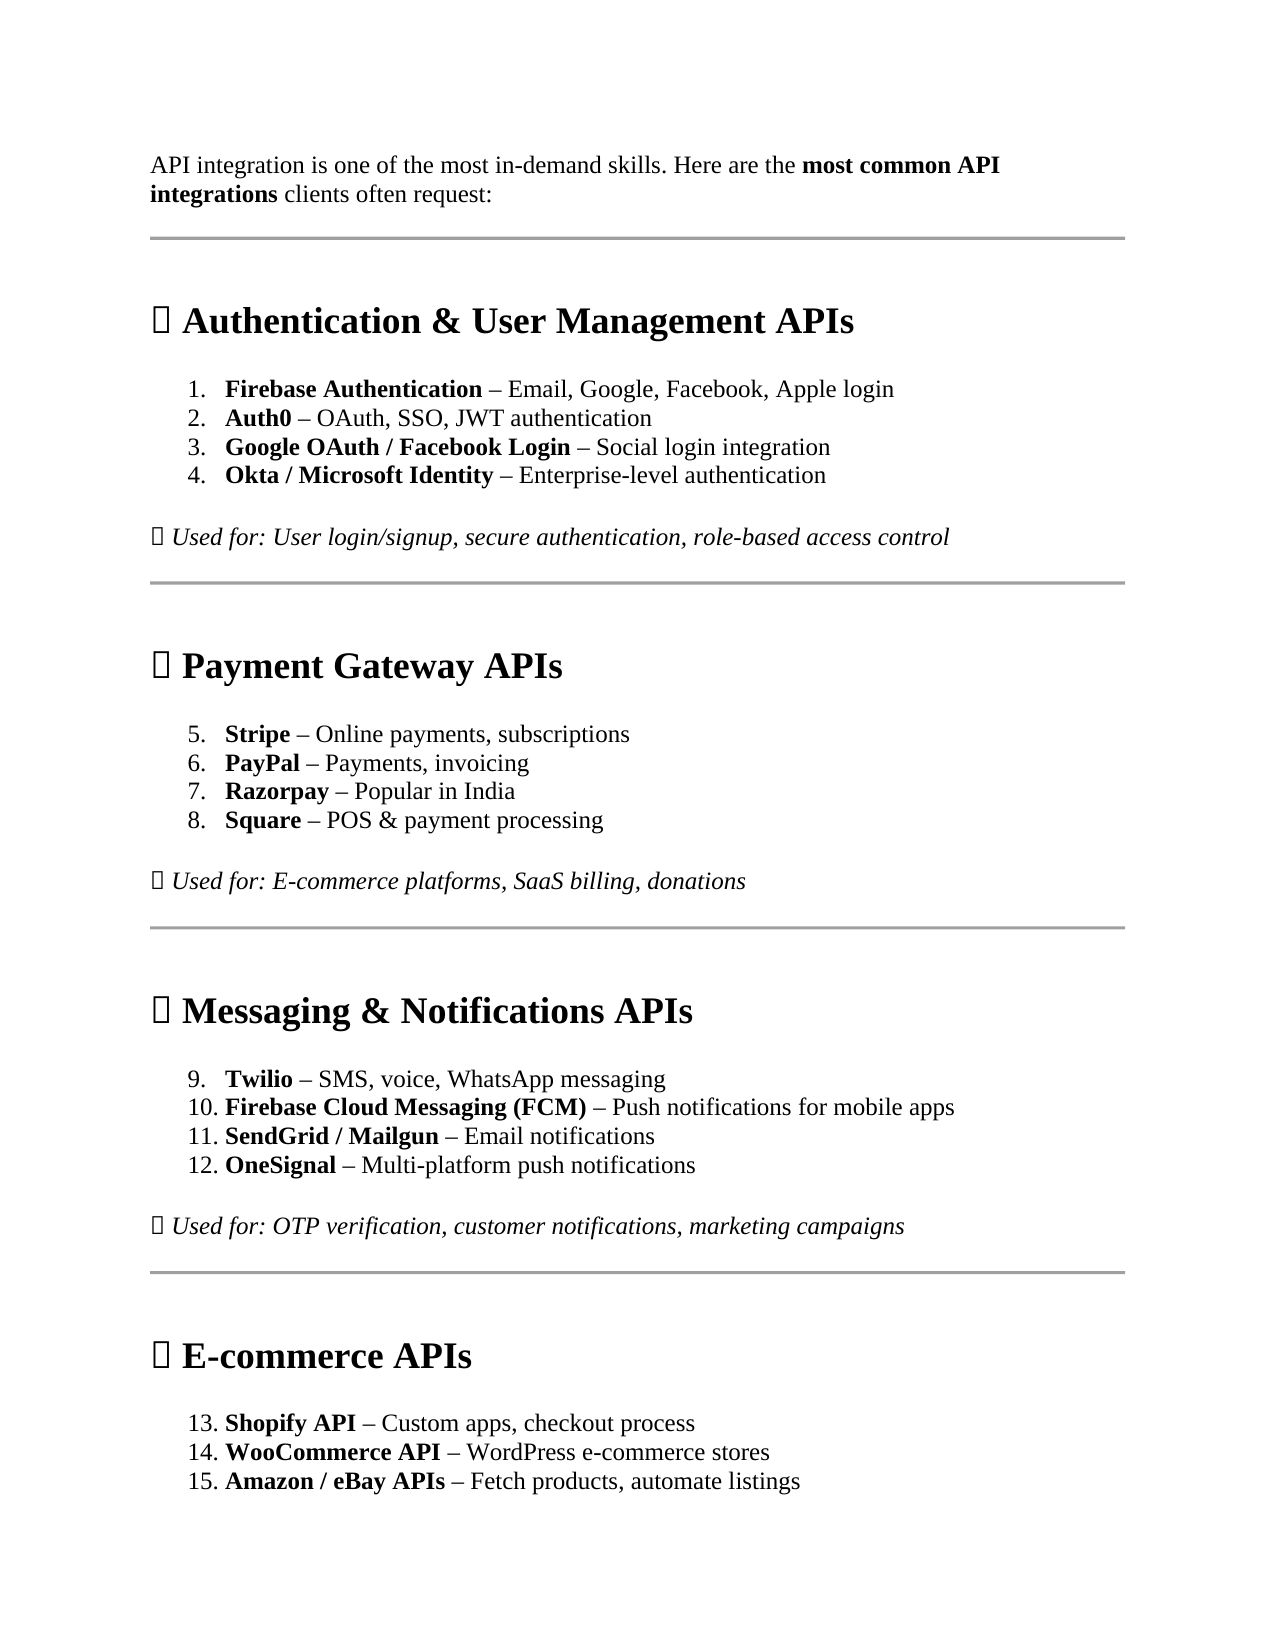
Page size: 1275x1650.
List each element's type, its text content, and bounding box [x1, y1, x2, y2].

list Firebase Authentication – Email, Google, Facebook, Apple login [187, 374, 1125, 403]
text 🔹 Authentication & User Management APIs [150, 294, 1125, 345]
list Shopify API – Custom apps, checkout process [187, 1408, 1125, 1437]
text 🔹 E-commerce APIs [150, 1328, 1125, 1379]
list Square – POS & payment processing [187, 805, 1125, 834]
list PayPal – Payments, invoicing [187, 748, 1125, 776]
list Twilio – SMS, voice, WhatsApp messaging [187, 1064, 1125, 1092]
list Firebase Cloud Messaging (FCM) – Push notifications for mobile apps [187, 1092, 1125, 1121]
list OneSignal – Multi-platform push notifications [187, 1150, 1125, 1179]
list Google OAuth / Facebook Login – Social login integration [187, 432, 1125, 460]
list Stripe – Online payments, subscriptions [187, 719, 1125, 748]
list Razorpay – Popular in India [187, 776, 1125, 805]
text 💡 Used for: OTP verification, customer notifications, marketing campaigns [150, 1208, 1125, 1242]
text 💡 Used for: E-commerce platforms, SaaS billing, donations [150, 863, 1125, 897]
text 💡 Used for: User login/signup, secure authentication, role-based access control [150, 518, 1125, 552]
list Auth0 – OAuth, SSO, JWT authentication [187, 403, 1125, 432]
text 🔹 Payment Gateway APIs [150, 639, 1125, 690]
list WooCommerce API – WordPress e-commerce stores [187, 1437, 1125, 1466]
list SendGrid / Mailgun – Email notifications [187, 1121, 1125, 1150]
text 🔹 Messaging & Notifications APIs [150, 983, 1125, 1034]
list Okta / Microsoft Identity – Enterprise-level authentication [187, 460, 1125, 489]
text API integration is one of the most in-demand skills. Here are the most common API integrations clients often request: [150, 150, 1125, 207]
list Amazon / eBay APIs – Fetch products, automate listings [187, 1466, 1125, 1495]
